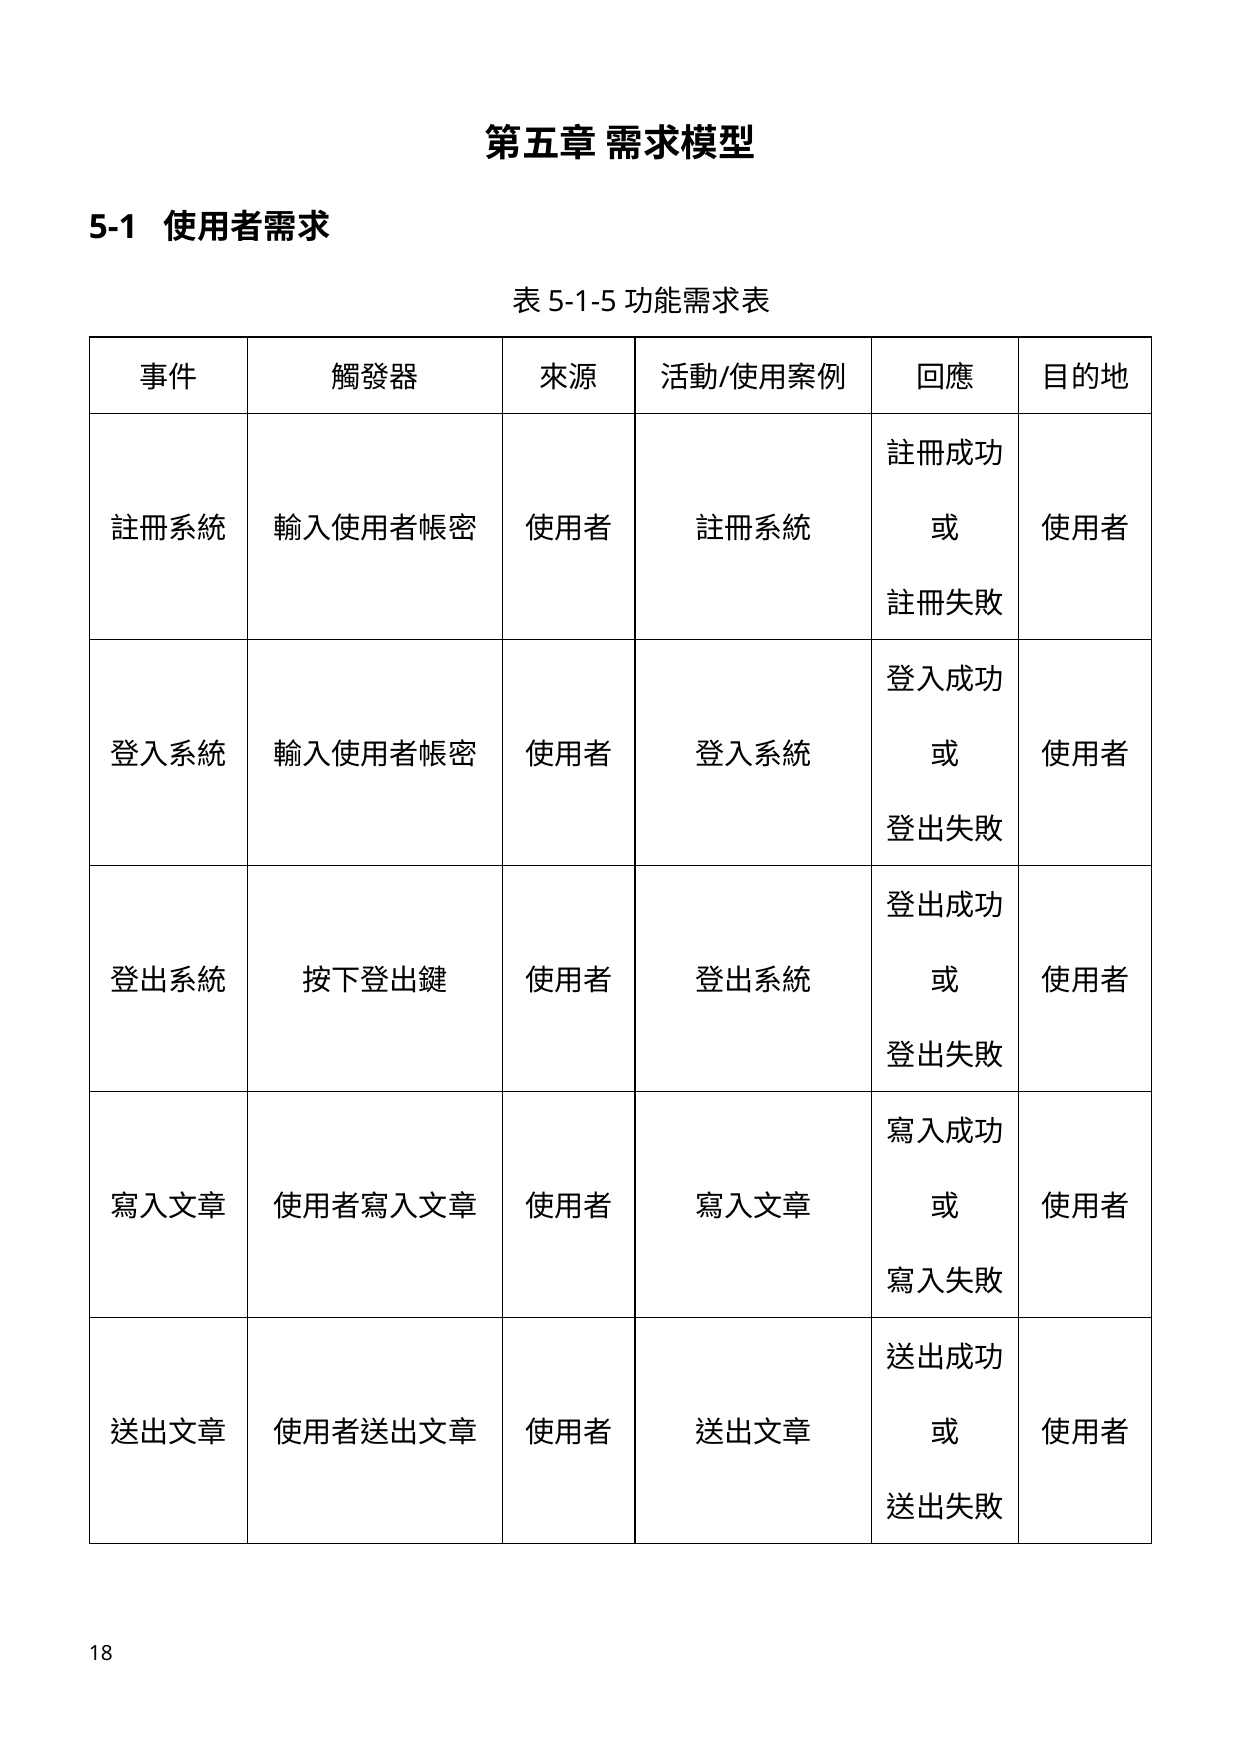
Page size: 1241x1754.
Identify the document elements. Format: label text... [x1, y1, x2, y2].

table_header 目的地 [1019, 338, 1151, 412]
table_cell 登出系統 [636, 866, 871, 1091]
table_cell 輸入使用者帳密 [248, 640, 502, 864]
table_cell 送出成功 或 送出失敗 [872, 1318, 1018, 1543]
table_cell 註冊成功 或 註冊失敗 [872, 414, 1018, 638]
table_cell 使用者 [1019, 866, 1151, 1091]
table_cell 登出系統 [90, 866, 247, 1091]
table_cell 使用者送出文章 [248, 1318, 502, 1543]
table_cell 註冊系統 [636, 414, 871, 638]
table_header 觸發器 [248, 338, 502, 412]
table_cell 使用者 [503, 866, 634, 1091]
table_cell 登入系統 [90, 640, 247, 864]
subtitle 使用者需求 [89, 186, 1152, 261]
table_cell 登入成功 或 登出失敗 [872, 640, 1018, 864]
table_cell 使用者 [1019, 1092, 1151, 1317]
table_cell 使用者 [503, 414, 634, 638]
table_cell 送出文章 [636, 1318, 871, 1543]
table_cell 使用者 [503, 1092, 634, 1317]
table_header 事件 [90, 338, 247, 412]
table_header 回應 [872, 338, 1018, 412]
table_cell 使用者 [503, 1318, 634, 1543]
table_cell 使用者 [1019, 640, 1151, 864]
table_cell 註冊系統 [90, 414, 247, 638]
table_header 活動/使用案例 [636, 338, 871, 412]
table_cell 輸入使用者帳密 [248, 414, 502, 638]
table_cell 寫入文章 [90, 1092, 247, 1317]
table_cell 使用者寫入文章 [248, 1092, 502, 1317]
table_cell 按下登出鍵 [248, 866, 502, 1091]
table_cell 登出成功 或 登出失敗 [872, 866, 1018, 1091]
table_cell 登入系統 [636, 640, 871, 864]
table_cell 寫入文章 [636, 1092, 871, 1317]
table_cell 使用者 [1019, 414, 1151, 638]
table_header 來源 [503, 338, 634, 412]
table_cell 寫入成功 或 寫入失敗 [872, 1092, 1018, 1317]
table_cell 使用者 [503, 640, 634, 864]
table_cell 使用者 [1019, 1318, 1151, 1543]
subtitle 第五章 需求模型 [89, 113, 1152, 168]
table_cell 送出文章 [90, 1318, 247, 1543]
